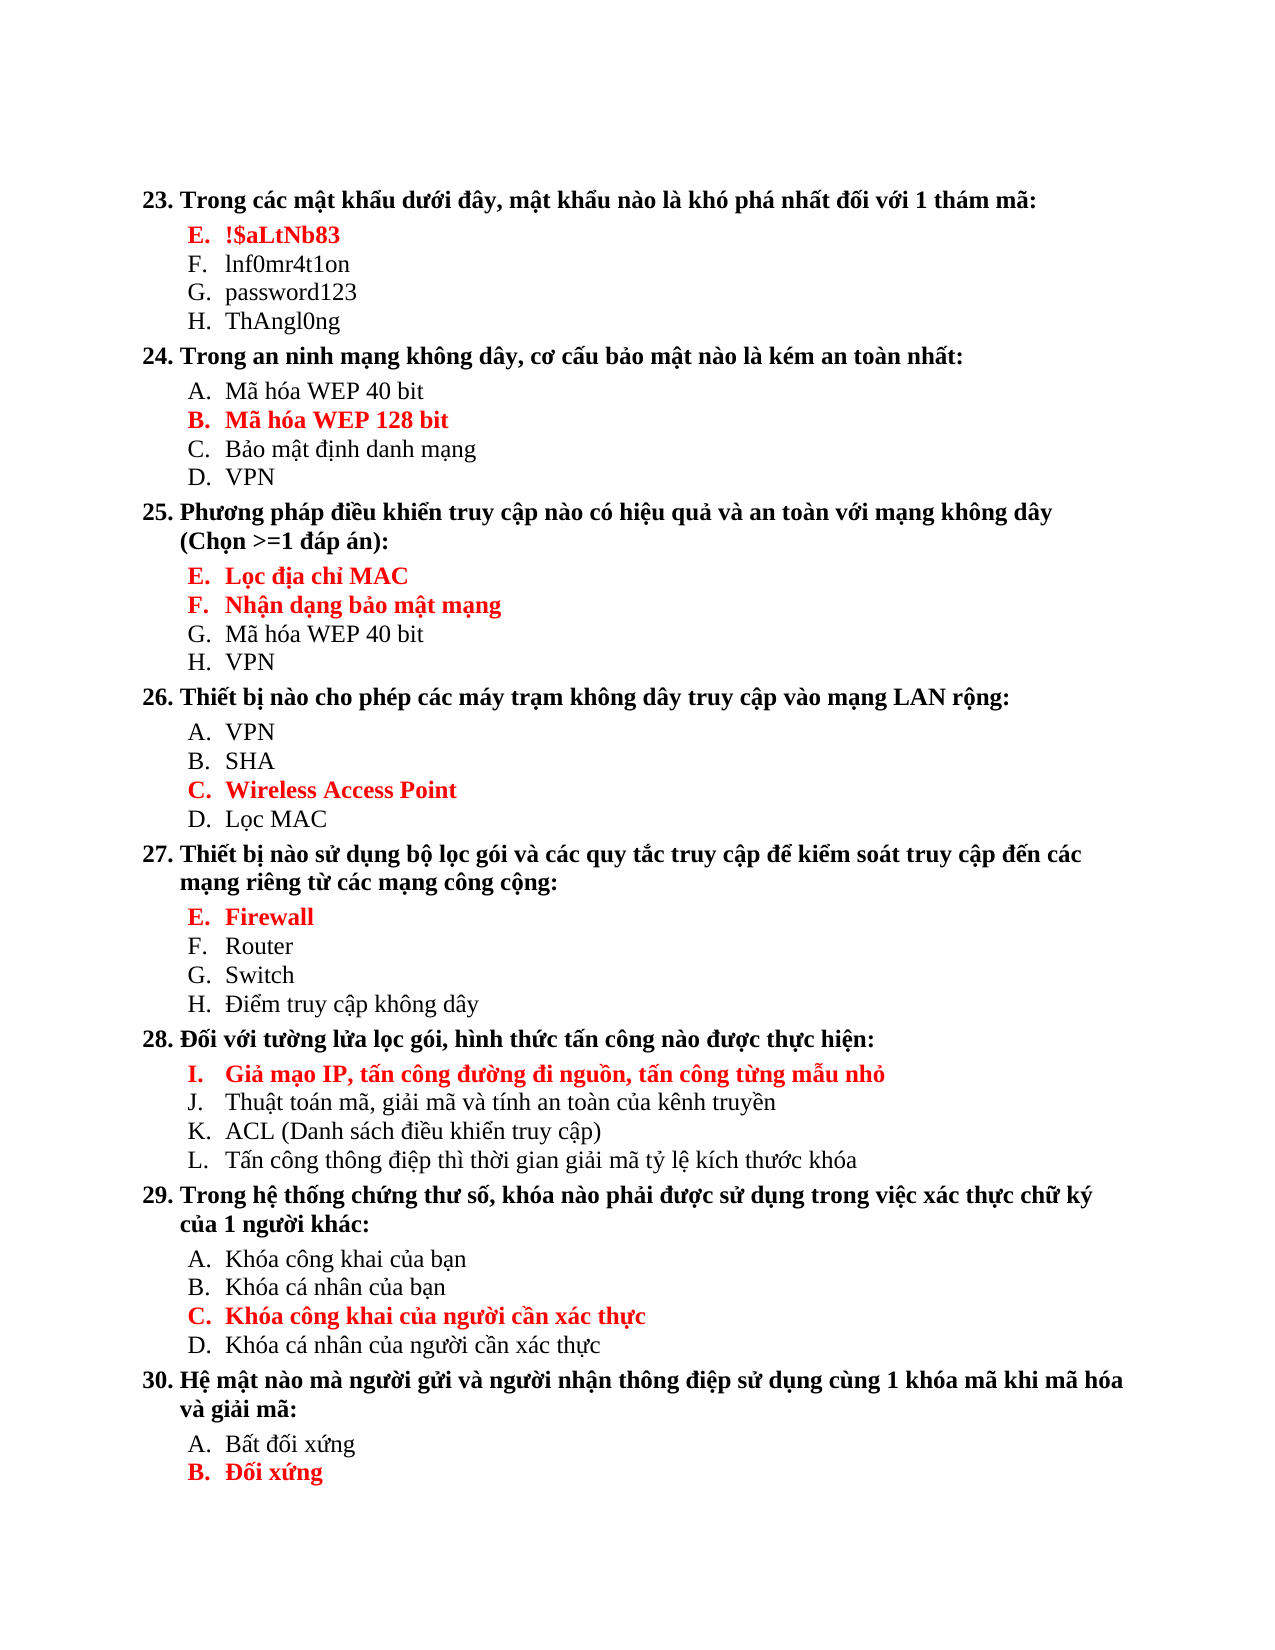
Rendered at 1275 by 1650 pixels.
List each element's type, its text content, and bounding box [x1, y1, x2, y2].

subtitle Router [187, 931, 1125, 960]
subtitle Phương pháp điều khiển truy cập nào có hiệu quả và an toàn với mạng không dây (Chọn >=1 đáp án): [142, 497, 1125, 555]
subtitle Thiết bị nào sử dụng bộ lọc gói và các quy tắc truy cập để kiểm soát truy cập đến các mạng riêng từ các mạng công cộng: [142, 839, 1125, 896]
subtitle password123 [187, 277, 1125, 306]
subtitle Mã hóa WEP 40 bit [187, 376, 1125, 405]
subtitle Trong an ninh mạng không dây, cơ cấu bảo mật nào là kém an toàn nhất: [142, 341, 1125, 370]
subtitle VPN [187, 647, 1125, 676]
subtitle Khóa cá nhân của người cần xác thực [187, 1330, 1125, 1359]
subtitle Mã hóa WEP 128 bit [187, 405, 1125, 434]
subtitle VPN [187, 717, 1125, 746]
subtitle Giả mạo IP, tấn công đường đi nguồn, tấn công từng mẫu nhỏ [187, 1059, 1125, 1087]
subtitle Thiết bị nào cho phép các máy trạm không dây truy cập vào mạng LAN rộng: [142, 682, 1125, 711]
subtitle Lọc địa chỉ MAC [187, 561, 1125, 590]
subtitle Thuật toán mã, giải mã và tính an toàn của kênh truyền [187, 1087, 1125, 1116]
subtitle Điểm truy cập không dây [187, 989, 1125, 1017]
subtitle Wireless Access Point [187, 775, 1125, 804]
subtitle Nhận dạng bảo mật mạng [187, 590, 1125, 619]
subtitle Mã hóa WEP 40 bit [187, 619, 1125, 647]
subtitle ThAngl0ng [187, 306, 1125, 335]
subtitle Trong các mật khẩu dưới đây, mật khẩu nào là khó phá nhất đối với 1 thám mã: [142, 185, 1125, 214]
subtitle Bảo mật định danh mạng [187, 434, 1125, 462]
subtitle Bất đối xứng [187, 1429, 1125, 1457]
subtitle Đối xứng [187, 1457, 1125, 1486]
subtitle !$aLtNb83 [187, 220, 1125, 249]
subtitle Trong hệ thống chứng thư số, khóa nào phải được sử dụng trong việc xác thực chữ ký của 1 người khác: [142, 1180, 1125, 1237]
subtitle Firewall [187, 902, 1125, 931]
subtitle Khóa công khai của bạn [187, 1244, 1125, 1272]
subtitle SHA [187, 746, 1125, 775]
subtitle ACL (Danh sách điều khiển truy cập) [187, 1116, 1125, 1145]
subtitle Khóa công khai của người cần xác thực [187, 1301, 1125, 1330]
subtitle Đối với tường lửa lọc gói, hình thức tấn công nào được thực hiện: [142, 1024, 1125, 1052]
subtitle Lọc MAC [187, 804, 1125, 832]
subtitle Tấn công thông điệp thì thời gian giải mã tỷ lệ kích thước khóa [187, 1145, 1125, 1174]
subtitle Switch [187, 960, 1125, 989]
subtitle Khóa cá nhân của bạn [187, 1272, 1125, 1301]
subtitle VPN [187, 462, 1125, 491]
subtitle Hệ mật nào mà người gửi và người nhận thông điệp sử dụng cùng 1 khóa mã khi mã hóa và giải mã: [142, 1365, 1125, 1422]
subtitle lnf0mr4t1on [187, 249, 1125, 277]
